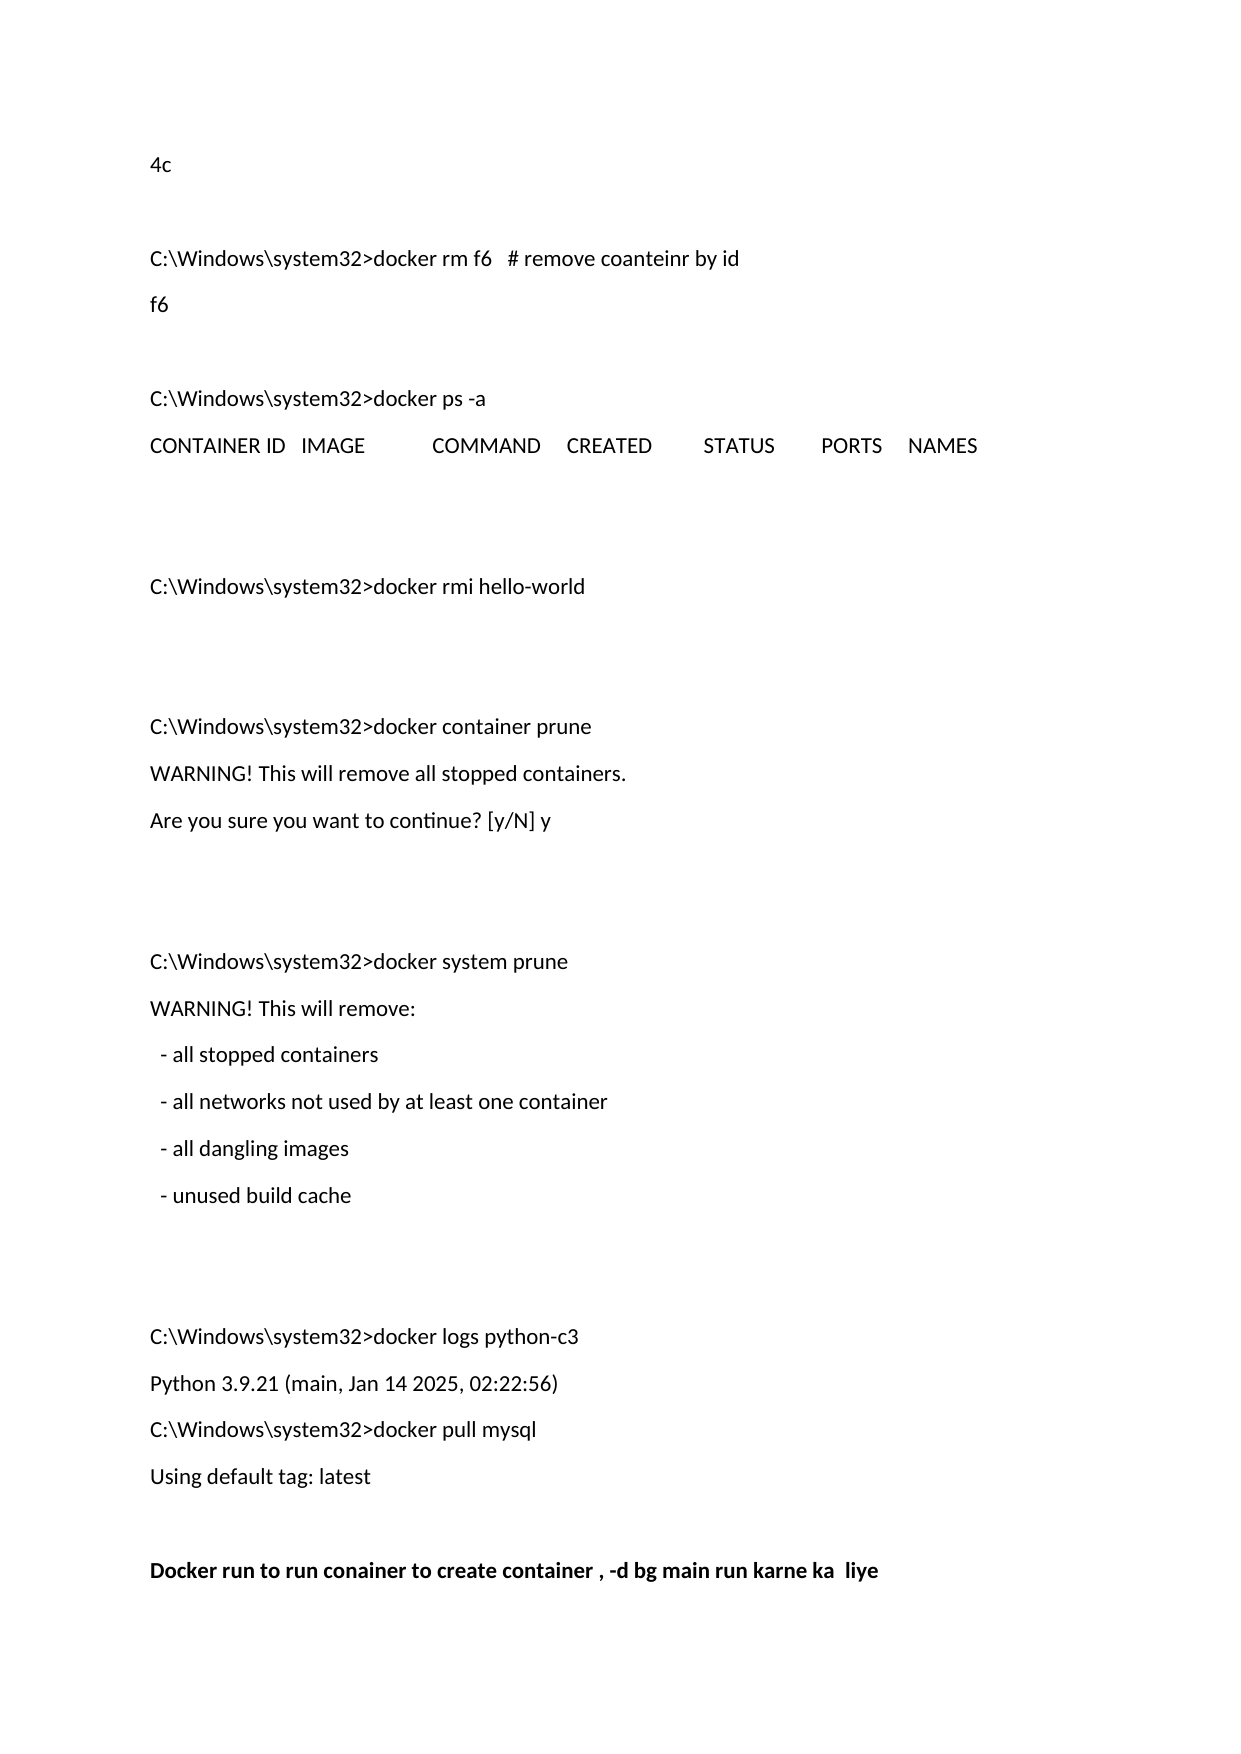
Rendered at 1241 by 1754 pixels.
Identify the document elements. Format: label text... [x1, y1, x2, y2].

text - unused build cache [150, 1181, 1090, 1209]
text f6 [150, 291, 1090, 319]
text Docker run to run conainer to create container , -d bg main run karne ka liye [150, 1556, 1090, 1584]
text WARNING! This will remove: [150, 994, 1090, 1022]
text C:\Windows\system32>docker logs python-c3 [150, 1322, 1090, 1350]
text - all dangling images [150, 1134, 1090, 1162]
text - all stopped containers [150, 1041, 1090, 1069]
text C:\Windows\system32>docker ps -a [150, 384, 1090, 412]
text C:\Windows\system32>docker container prune [150, 712, 1090, 741]
text C:\Windows\system32>docker rm f6 # remove coanteinr by id [150, 244, 1090, 272]
text C:\Windows\system32>docker pull mysql [150, 1416, 1090, 1444]
text Are you sure you want to continue? [y/N] y [150, 806, 1090, 834]
text WARNING! This will remove all stopped containers. [150, 759, 1090, 787]
text Python 3.9.21 (main, Jan 14 2025, 02:22:56) [150, 1369, 1090, 1397]
text C:\Windows\system32>docker rmi hello-world [150, 572, 1090, 600]
text CONTAINER ID IMAGE COMMAND CREATED STATUS PORTS NAMES [150, 431, 1090, 459]
text 4c [150, 150, 1090, 178]
text Using default tag: latest [150, 1462, 1090, 1491]
text C:\Windows\system32>docker system prune [150, 947, 1090, 975]
text - all networks not used by at least one container [150, 1087, 1090, 1116]
